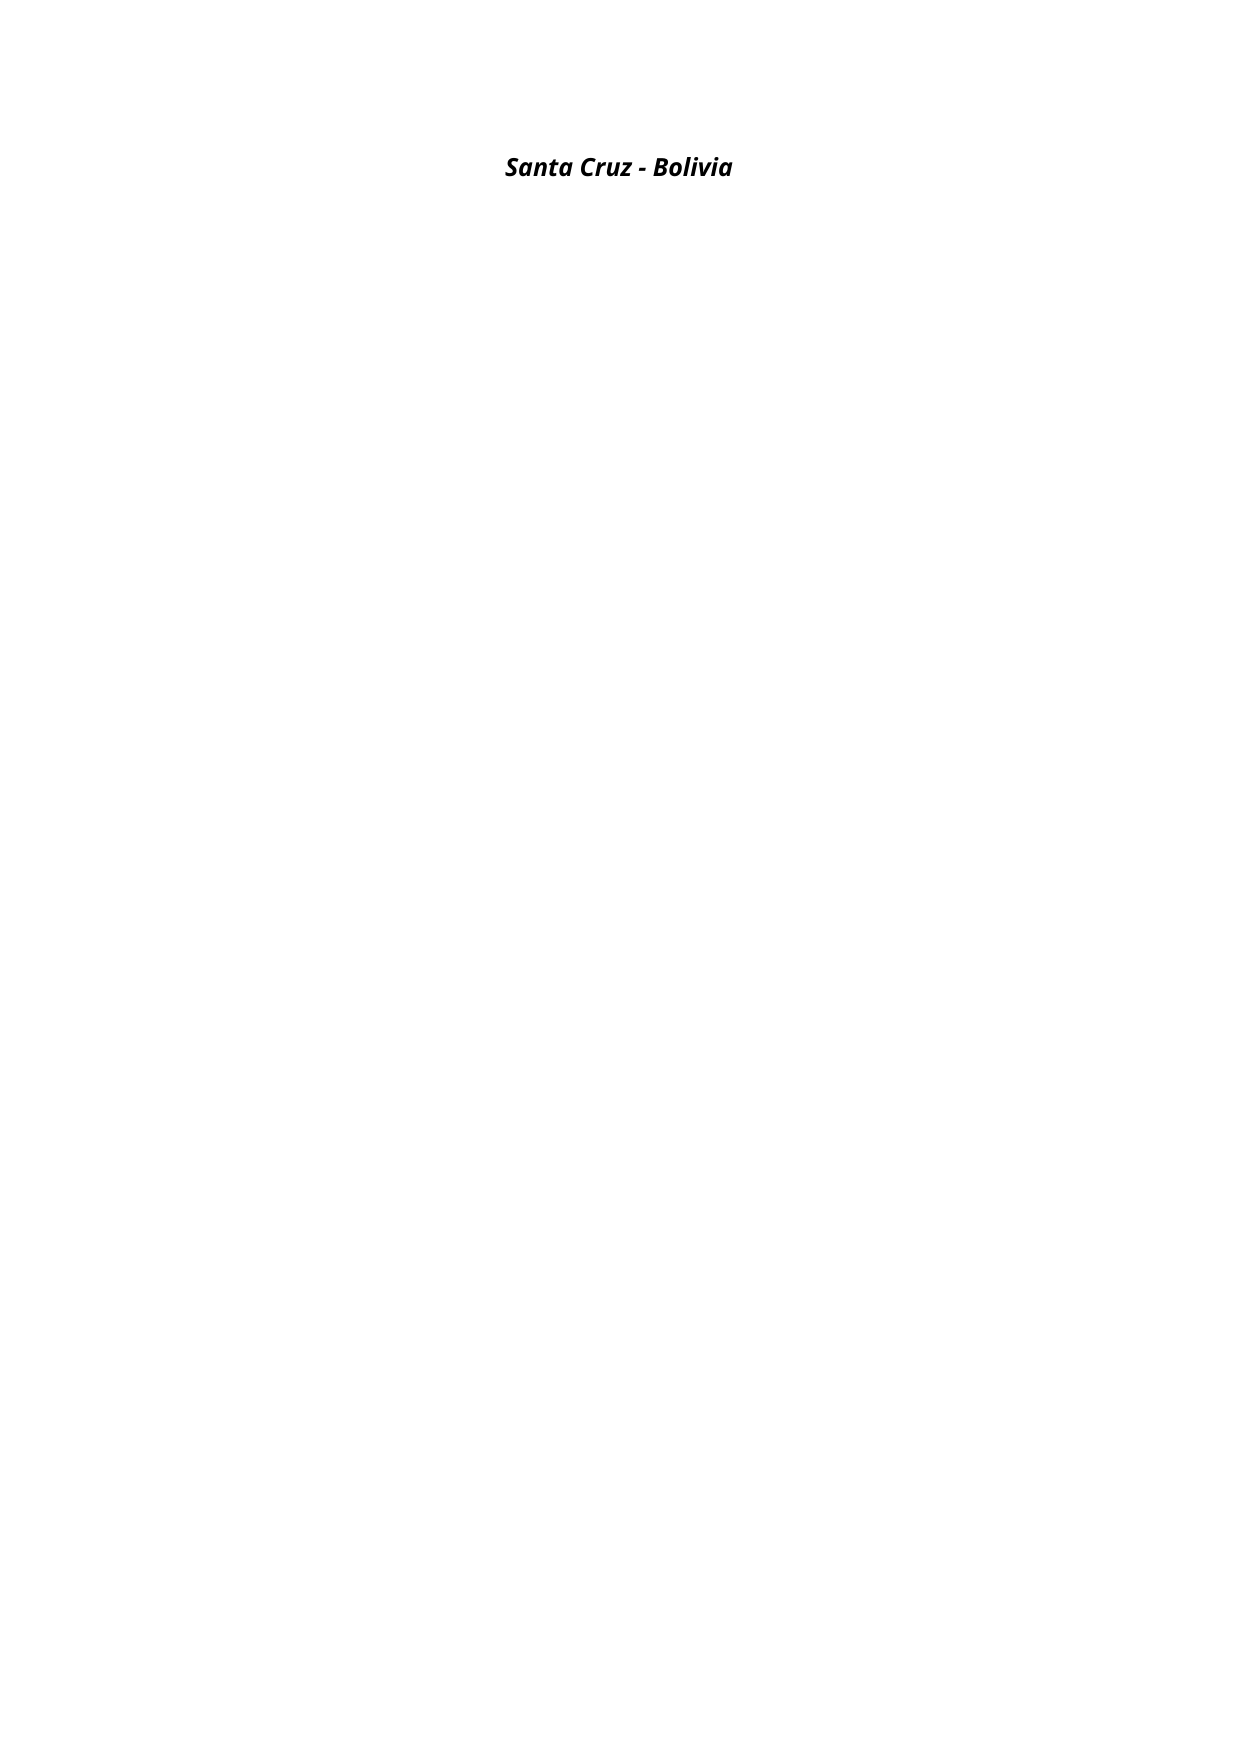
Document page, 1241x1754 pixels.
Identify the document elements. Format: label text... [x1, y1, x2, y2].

text Santa Cruz - Bolivia [150, 150, 1090, 223]
